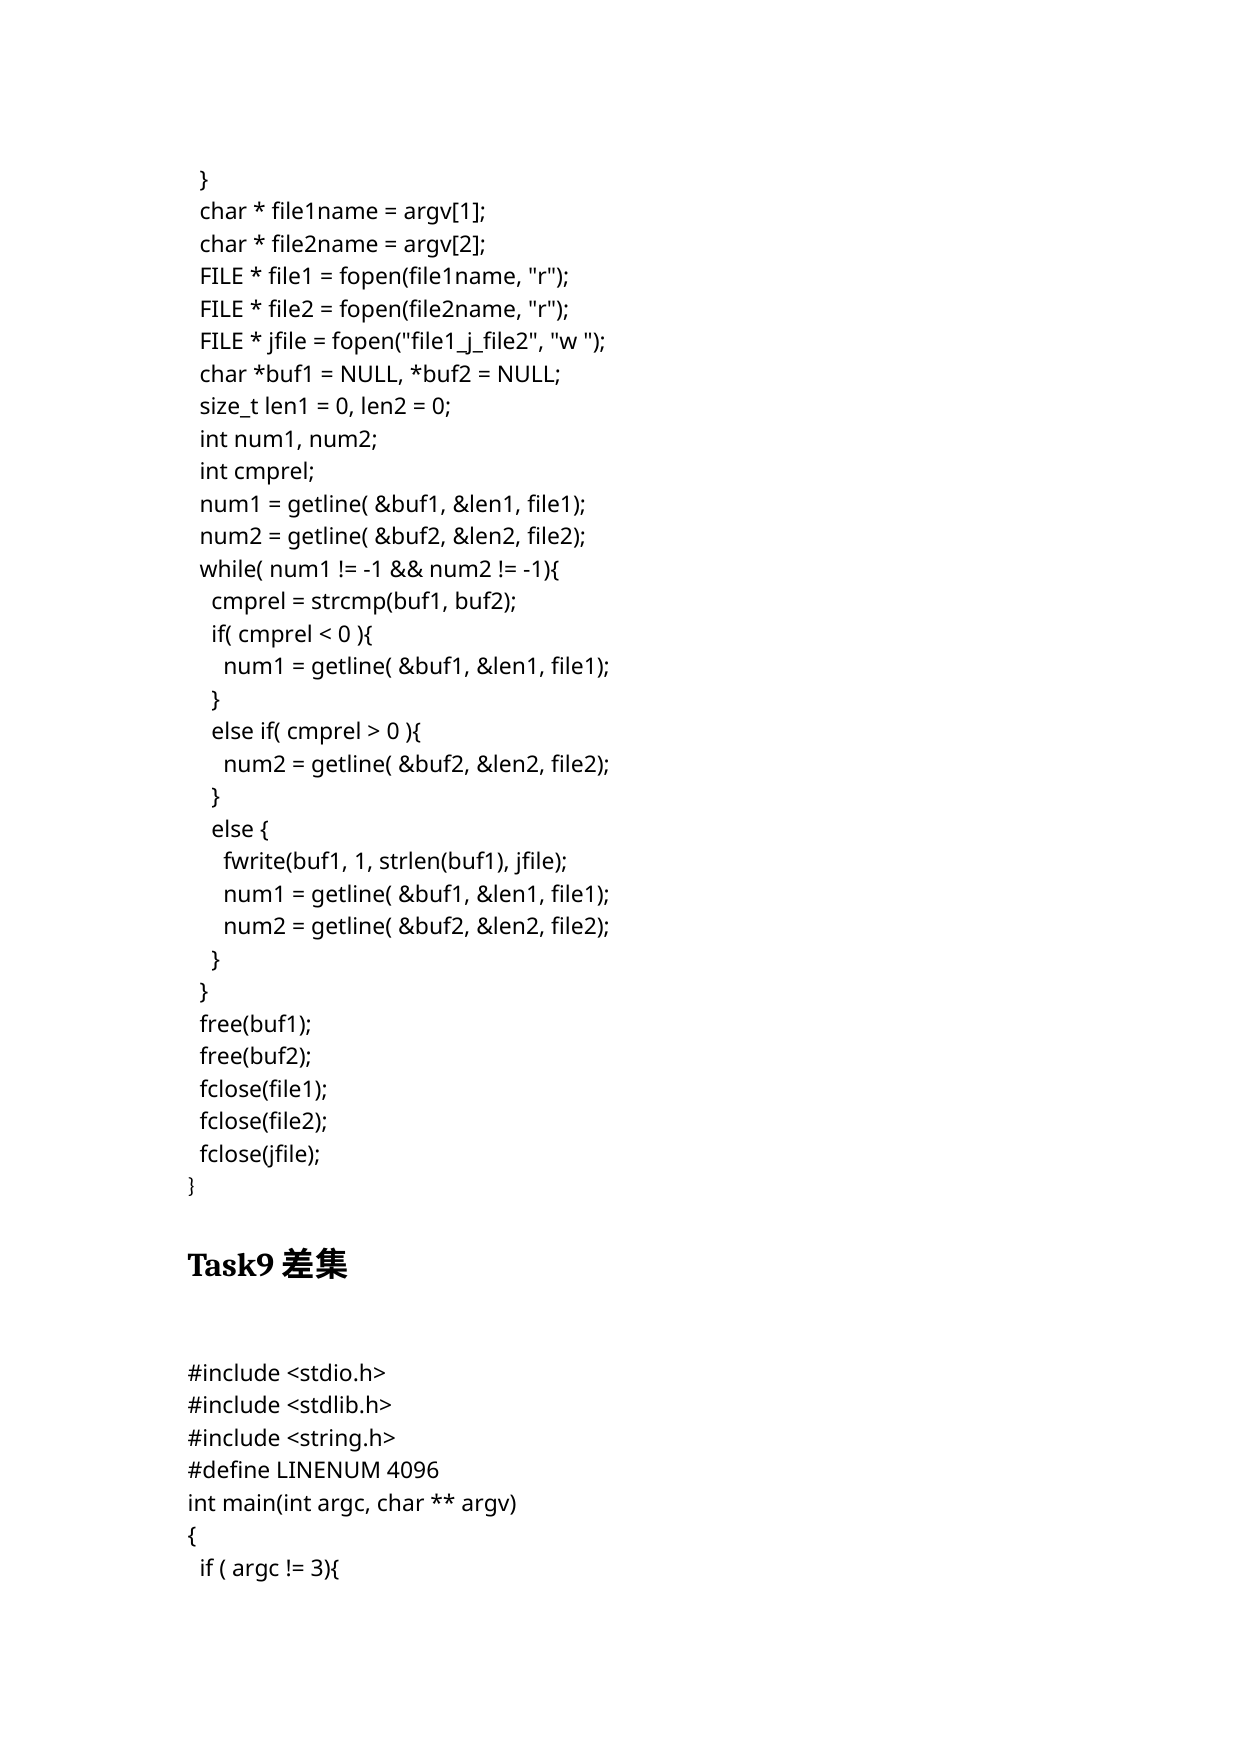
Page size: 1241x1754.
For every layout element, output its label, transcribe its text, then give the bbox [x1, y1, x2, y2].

text FILE * file2 = fopen(file2name, "r"); [187, 292, 1053, 324]
text num1 = getline( &buf1, &len1, file1); [187, 487, 1053, 519]
text } [187, 779, 1053, 812]
text #define LINENUM 4096 [187, 1454, 1053, 1486]
text #include <stdio.h> [187, 1356, 1053, 1389]
text #include <string.h> [187, 1421, 1053, 1454]
text if( cmprel < 0 ){ [187, 617, 1053, 649]
text while( num1 != -1 && num2 != -1){ [187, 552, 1053, 584]
text } [187, 682, 1053, 714]
text else { [187, 812, 1053, 844]
text } [187, 942, 1053, 974]
text #include <stdlib.h> [187, 1389, 1053, 1421]
text if ( argc != 3){ [187, 1551, 1053, 1584]
text num1 = getline( &buf1, &len1, file1); [187, 877, 1053, 909]
text fclose(jfile); [187, 1137, 1053, 1169]
text char * file1name = argv[1]; [187, 194, 1053, 227]
text char *buf1 = NULL, *buf2 = NULL; [187, 357, 1053, 389]
text fwrite(buf1, 1, strlen(buf1), jfile); [187, 844, 1053, 877]
text num1 = getline( &buf1, &len1, file1); [187, 649, 1053, 682]
text num2 = getline( &buf2, &len2, file2); [187, 519, 1053, 552]
text } [187, 1169, 1053, 1202]
subtitle Task9 差集 [187, 1229, 1053, 1294]
text FILE * jfile = fopen("file1_j_file2", "w "); [187, 324, 1053, 357]
text { [187, 1519, 1053, 1551]
text FILE * file1 = fopen(file1name, "r"); [187, 259, 1053, 292]
text num2 = getline( &buf2, &len2, file2); [187, 909, 1053, 942]
text int main(int argc, char ** argv) [187, 1486, 1053, 1519]
text free(buf2); [187, 1039, 1053, 1072]
text int num1, num2; [187, 422, 1053, 454]
text fclose(file2); [187, 1104, 1053, 1137]
text free(buf1); [187, 1007, 1053, 1039]
text fclose(file1); [187, 1072, 1053, 1104]
text cmprel = strcmp(buf1, buf2); [187, 584, 1053, 617]
text size_t len1 = 0, len2 = 0; [187, 389, 1053, 422]
text int cmprel; [187, 454, 1053, 487]
text char * file2name = argv[2]; [187, 227, 1053, 259]
text num2 = getline( &buf2, &len2, file2); [187, 747, 1053, 779]
text } [187, 974, 1053, 1007]
text } [187, 162, 1053, 194]
text else if( cmprel > 0 ){ [187, 714, 1053, 747]
